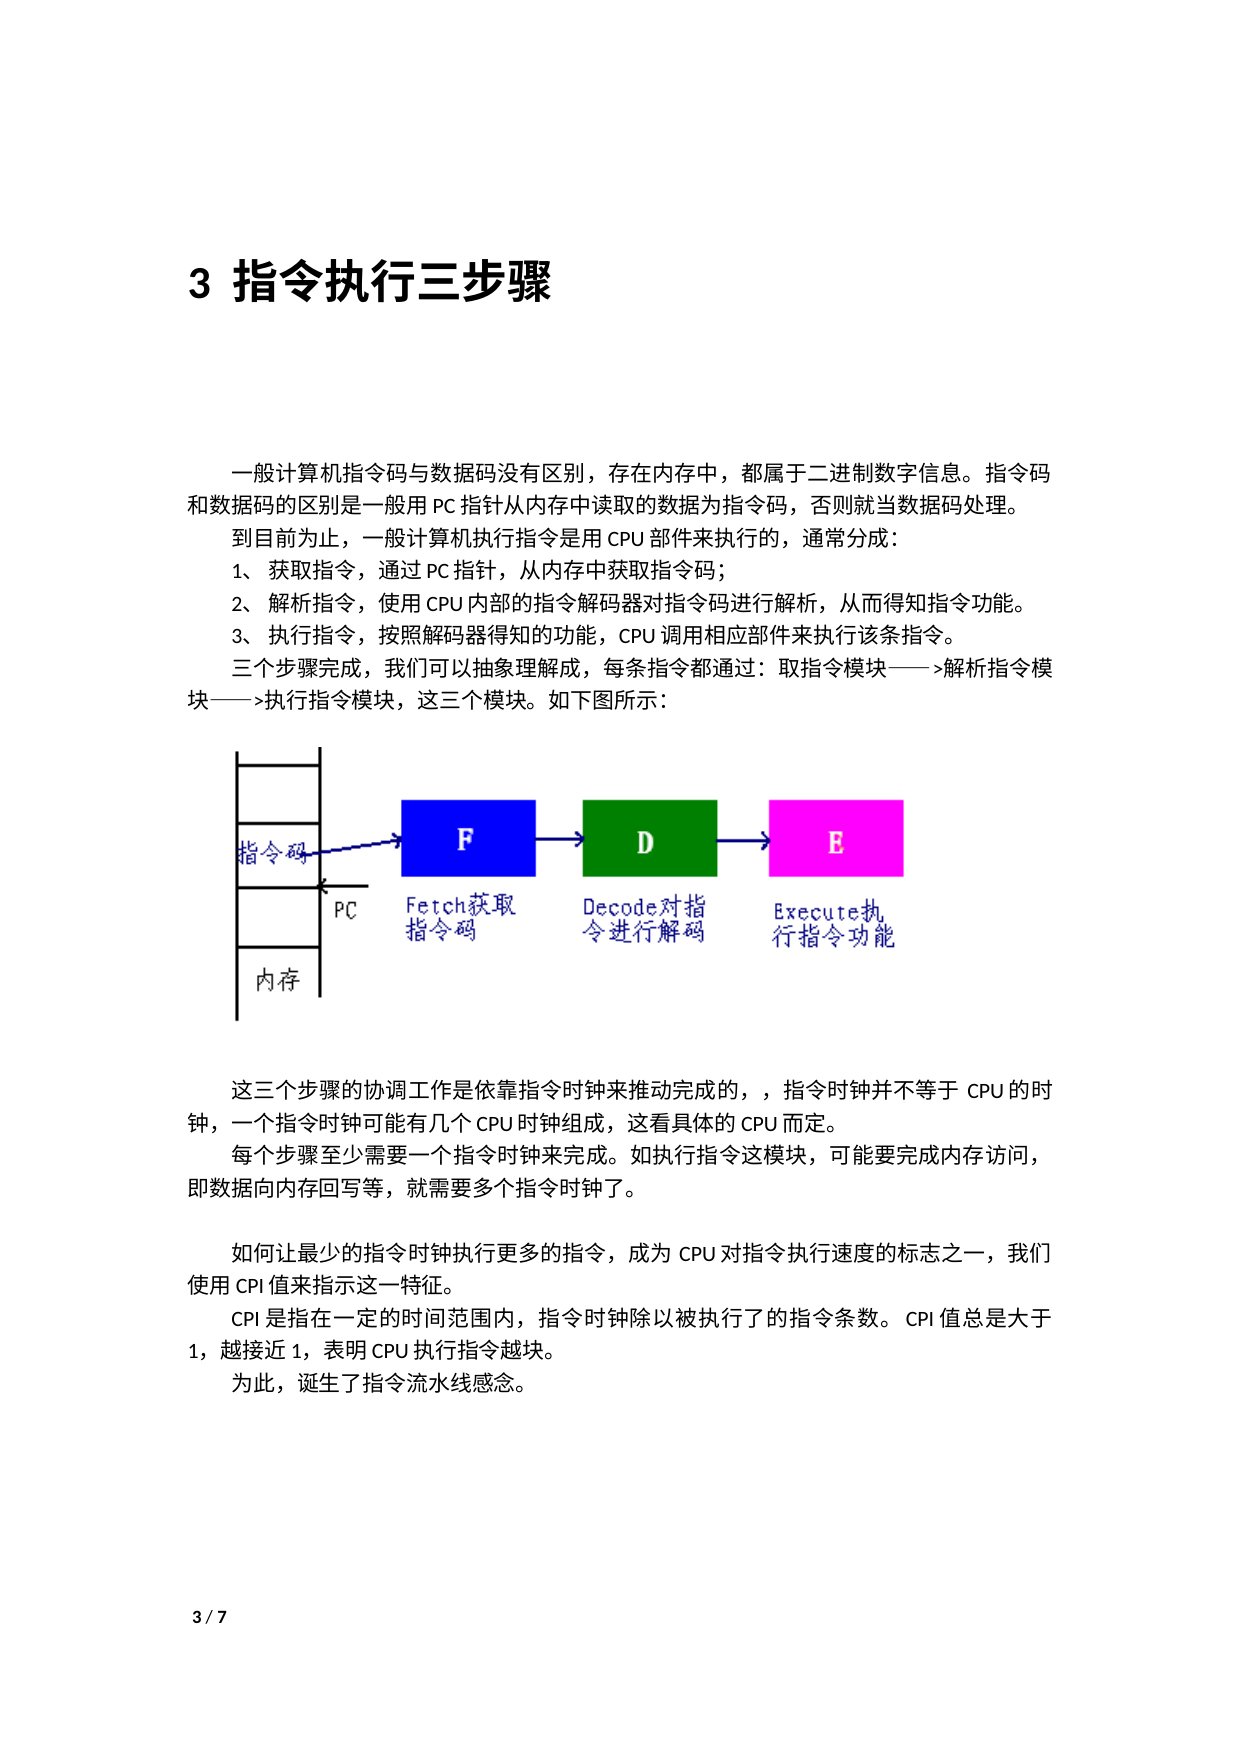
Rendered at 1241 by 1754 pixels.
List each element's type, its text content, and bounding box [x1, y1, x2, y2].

text 每个步骤至少需要一个指令时钟来完成。如执行指令这模块，可能要完成内存访问，即数据向内存回写等，就需要多个指令时钟了。 [187, 1138, 1053, 1203]
text 到目前为止，一般计算机执行指令是用CPU部件来执行的，通常分成： [187, 520, 1053, 553]
subtitle 指令执行三步骤 [187, 230, 1053, 327]
text 三个步骤完成，我们可以抽象理解成，每条指令都通过：取指令模块——>解析指令模块——>执行指令模块，这三个模块。如下图所示： [187, 650, 1053, 715]
text 一般计算机指令码与数据码没有区别，存在内存中，都属于二进制数字信息。指令码和数据码的区别是一般用PC指针从内存中读取的数据为指令码，否则就当数据码处理。 [187, 455, 1053, 520]
text 这三个步骤的协调工作是依靠指令时钟来推动完成的，，指令时钟并不等于CPU的时钟，一个指令时钟可能有几个CPU时钟组成，这看具体的CPU而定。 [187, 1073, 1053, 1138]
picture [231, 747, 943, 1029]
list 执行指令，按照解码器得知的功能，CPU调用相应部件来执行该条指令。 [231, 618, 1053, 650]
text 如何让最少的指令时钟执行更多的指令，成为CPU对指令执行速度的标志之一，我们使用CPI值来指示这一特征。 [187, 1235, 1053, 1300]
list 获取指令，通过PC指针，从内存中获取指令码； [231, 553, 1053, 585]
list 解析指令，使用CPU内部的指令解码器对指令码进行解析，从而得知指令功能。 [231, 585, 1053, 618]
text CPI是指在一定的时间范围内，指令时钟除以被执行了的指令条数。CPI值总是大于1，越接近1，表明CPU执行指令越块。 [187, 1300, 1053, 1365]
text 为此，诞生了指令流水线感念。 [187, 1365, 1053, 1398]
